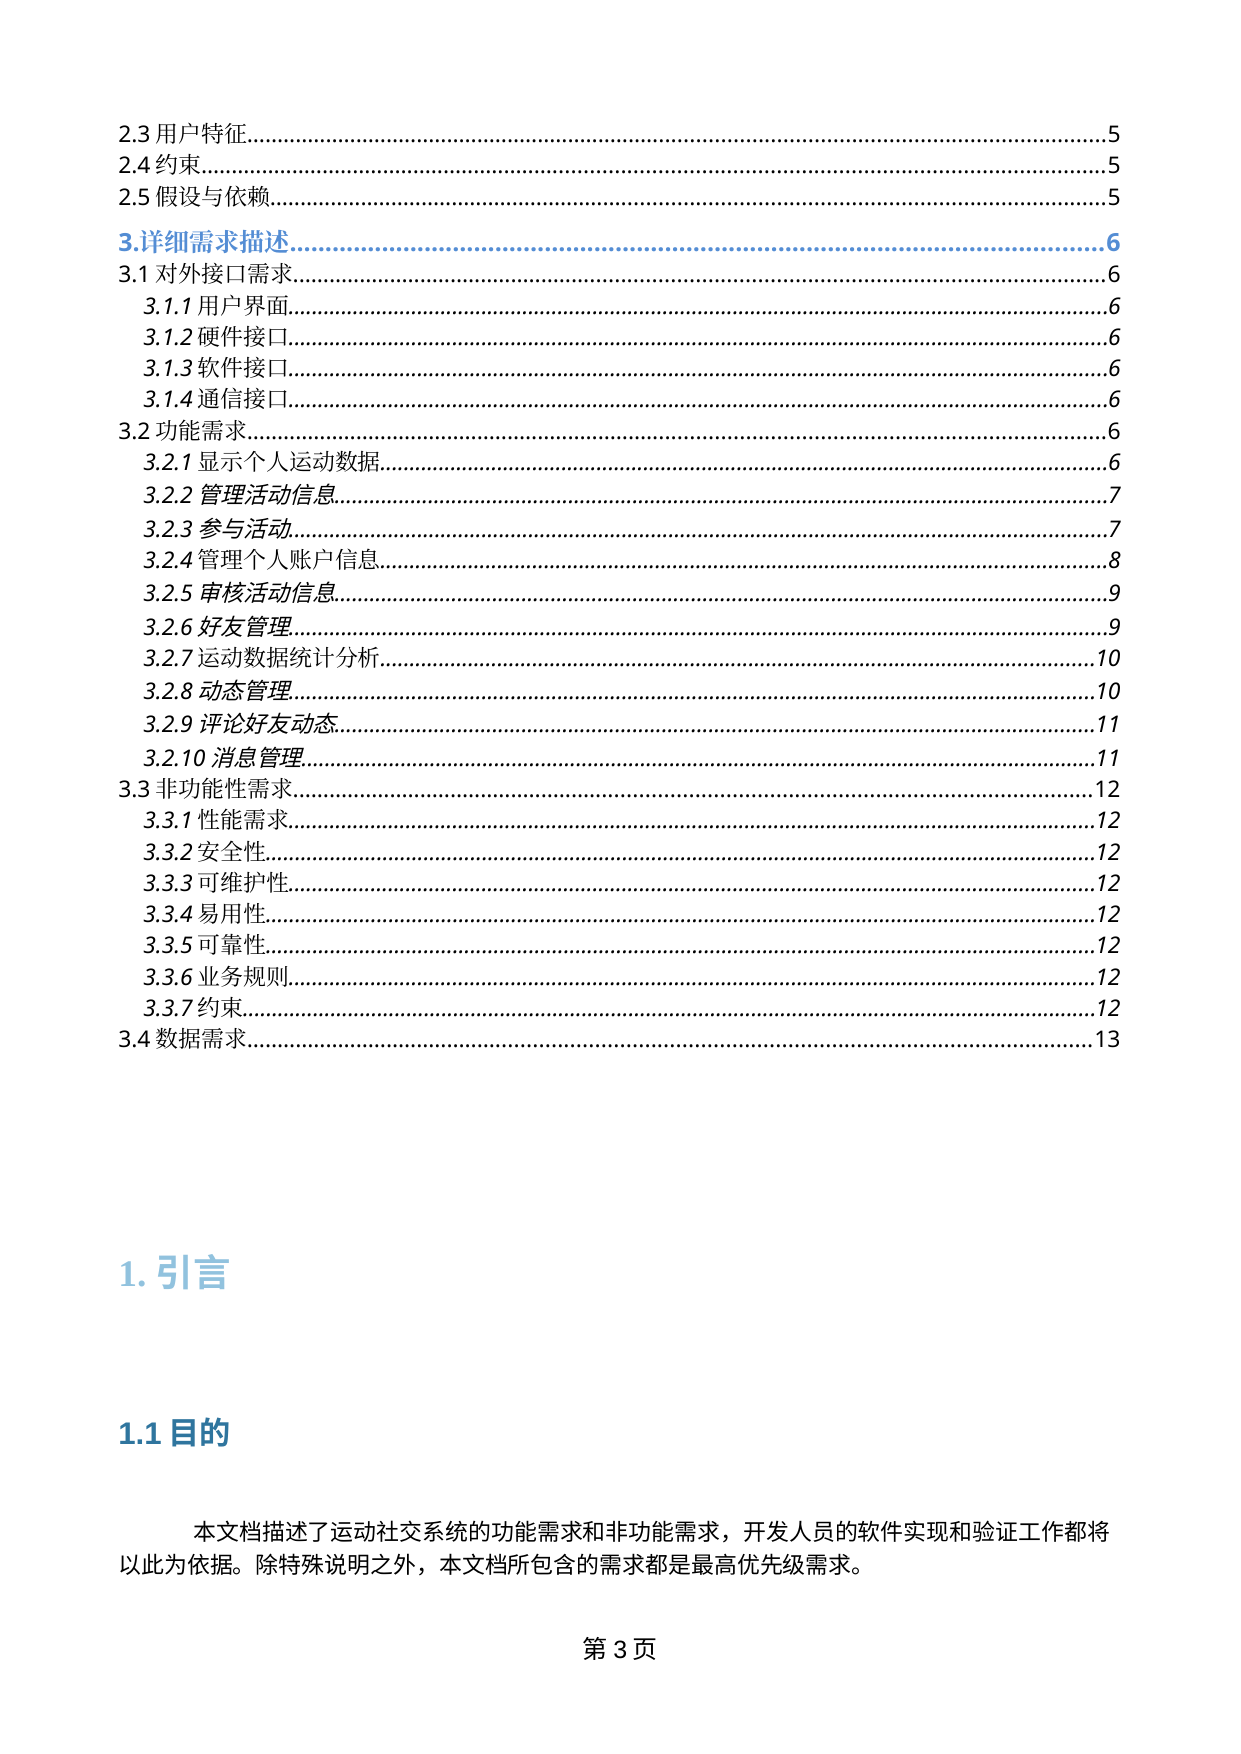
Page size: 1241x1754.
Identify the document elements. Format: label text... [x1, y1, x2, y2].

subtitle 引言 [118, 1243, 1122, 1297]
text 本文档描述了运动社交系统的功能需求和非功能需求，开发人员的软件实现和验证工作都将以此为依据。除特殊说明之外，本文档所包含的需求都是最高优先级需求。 [118, 1513, 1122, 1580]
subtitle 1.1目的 [118, 1408, 1122, 1453]
